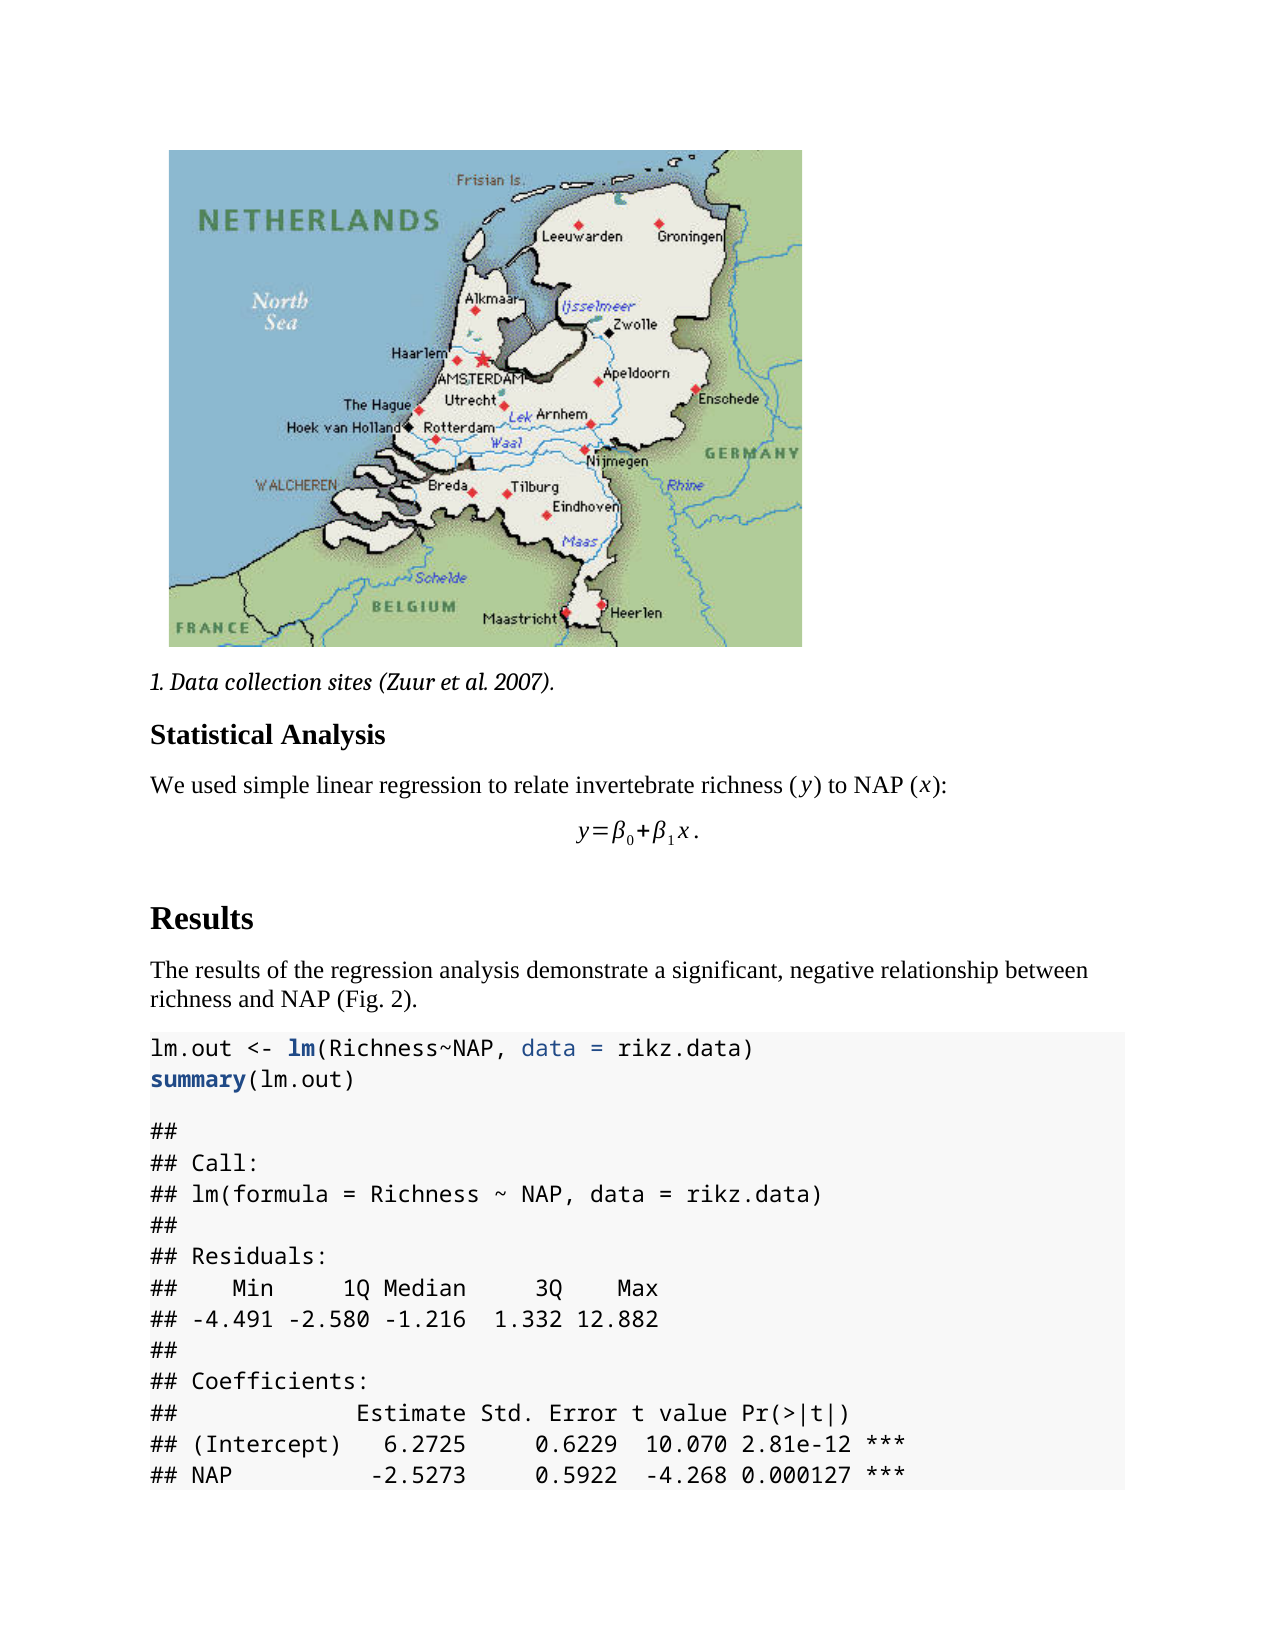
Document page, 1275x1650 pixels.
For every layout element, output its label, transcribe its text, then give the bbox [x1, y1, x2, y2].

picture [168, 150, 803, 647]
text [150, 1115, 1125, 1490]
text 1. Data collection sites (Zuur et al. 2007). [150, 668, 1125, 697]
text We used simple linear regression to relate invertebrate richness () to NAP (): [150, 770, 1125, 798]
subtitle Results [150, 898, 1125, 937]
text The results of the regression analysis demonstrate a significant, negative relationship between richness and NAP (Fig. 2). [150, 956, 1125, 1013]
subtitle Statistical Analysis [150, 717, 1125, 751]
text lm.out <- lm(Richness~NAP, data = rikz.data) summary(lm.out) [356, 1032, 1125, 1094]
